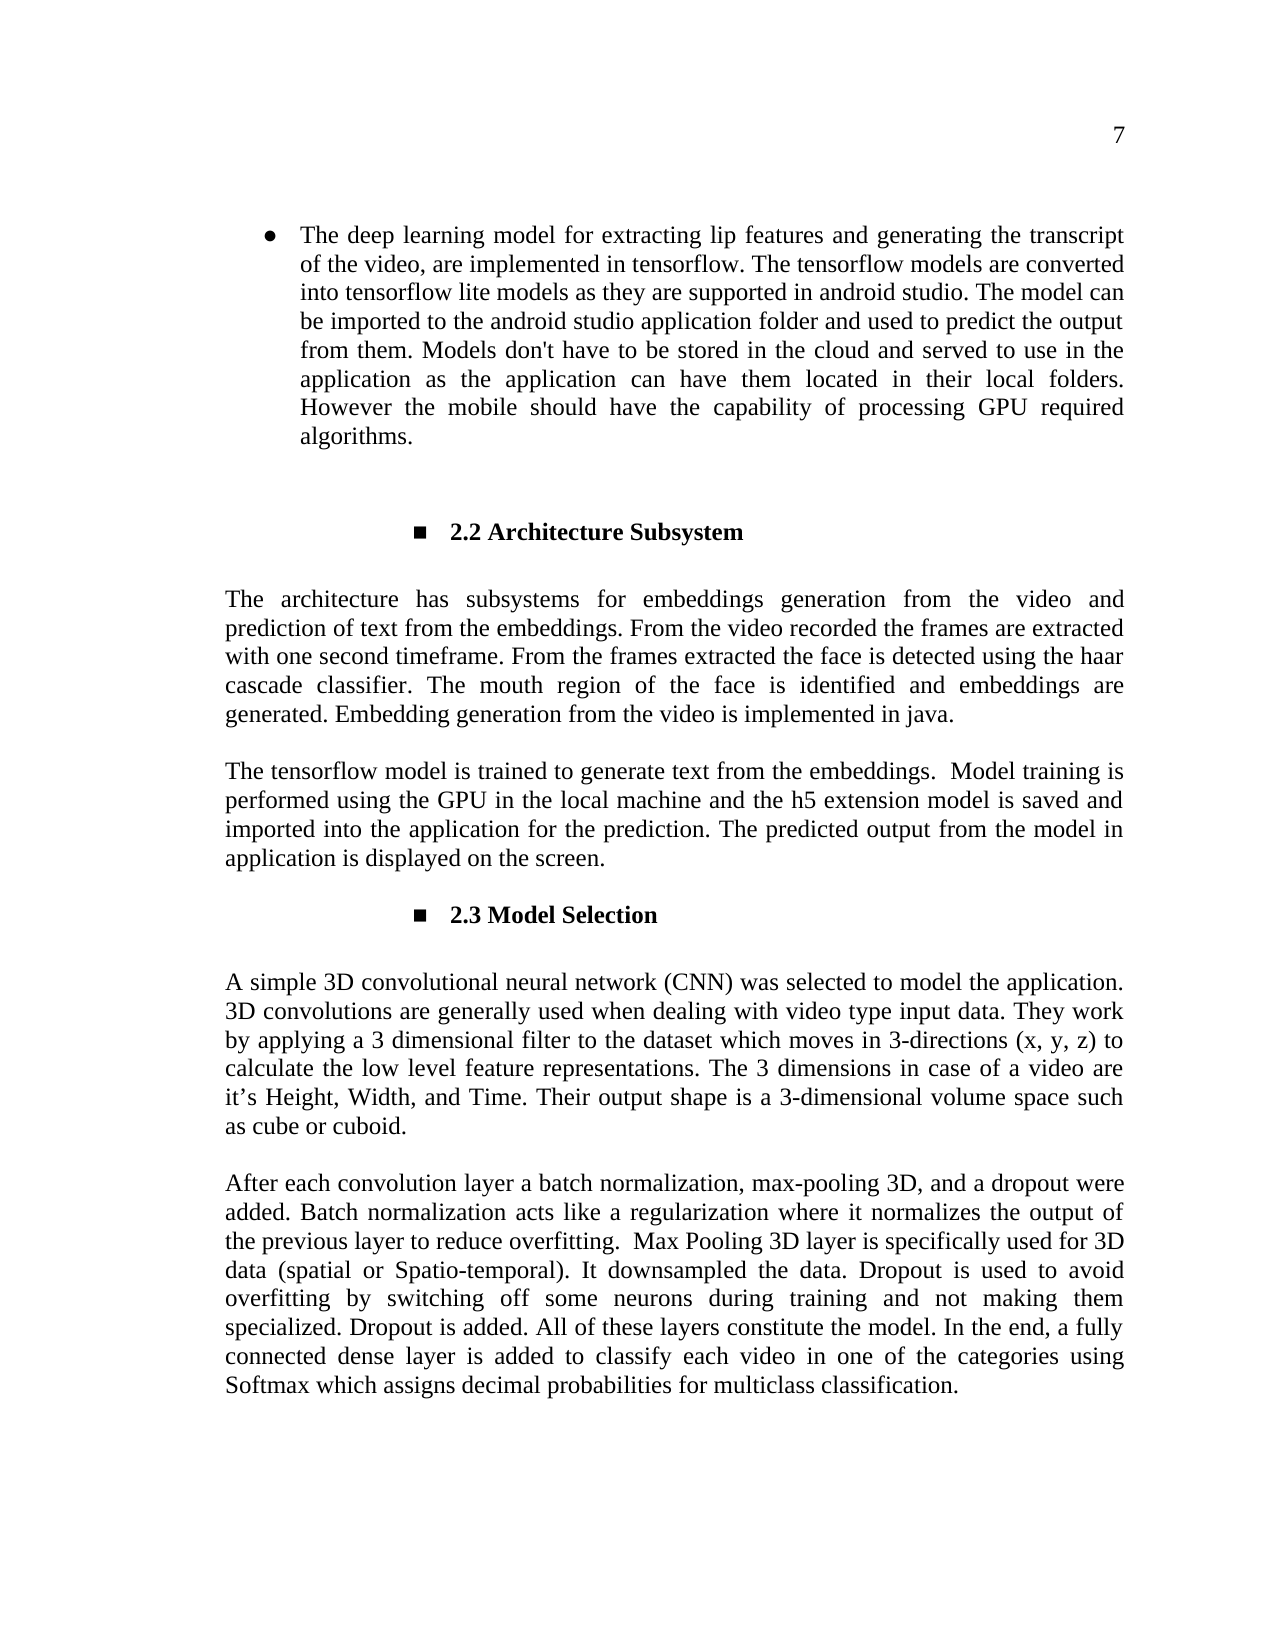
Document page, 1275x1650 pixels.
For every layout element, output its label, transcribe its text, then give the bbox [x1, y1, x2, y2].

text The tensorflow model is trained to generate text from the embeddings. Model training is performed using the GPU in the local machine and the h5 extension model is saved and imported into the application for the prediction. The predicted output from the model in application is displayed on the screen. [225, 756, 1125, 871]
text A simple 3D convolutional neural network (CNN) was selected to model the application. 3D convolutions are generally used when dealing with video type input data. They work by applying a 3 dimensional filter to the dataset which moves in 3-directions (x, y, z) to calculate the low level feature representations. The 3 dimensions in case of a video are it’s Height, Width, and Time. Their output shape is a 3-dimensional volume space such as cube or cuboid. [225, 967, 1125, 1140]
subtitle 2.2 Architecture Subsystem [412, 517, 1125, 546]
text The architecture has subsystems for embeddings generation from the video and prediction of text from the embeddings. From the video recorded the frames are extracted with one second timeframe. From the frames extracted the face is detected using the haar cascade classifier. The mouth region of the face is identified and embeddings are generated. Embedding generation from the video is implemented in java. [225, 584, 1125, 728]
subtitle The deep learning model for extracting lip features and generating the transcript of the video, are implemented in tensorflow. The tensorflow models are converted into tensorflow lite models as they are supported in android studio. The model can be imported to the android studio application folder and used to predict the output from them. Models don't have to be stored in the cloud and served to use in the application as the application can have them located in their local folders. However the mobile should have the capability of processing GPU required algorithms. [262, 220, 1125, 450]
subtitle 2.3 Model Selection [412, 900, 1125, 929]
text After each convolution layer a batch normalization, max-pooling 3D, and a dropout were added. Batch normalization acts like a regularization where it normalizes the output of the previous layer to reduce overfitting. Max Pooling 3D layer is specifically used for 3D data (spatial or Spatio-temporal). It downsampled the data. Dropout is used to avoid overfitting by switching off some neurons during training and not making them specialized. Dropout is added. All of these layers constitute the model. In the end, a fully connected dense layer is added to classify each video in one of the categories using Softmax which assigns decimal probabilities for multiclass classification. [225, 1168, 1125, 1398]
